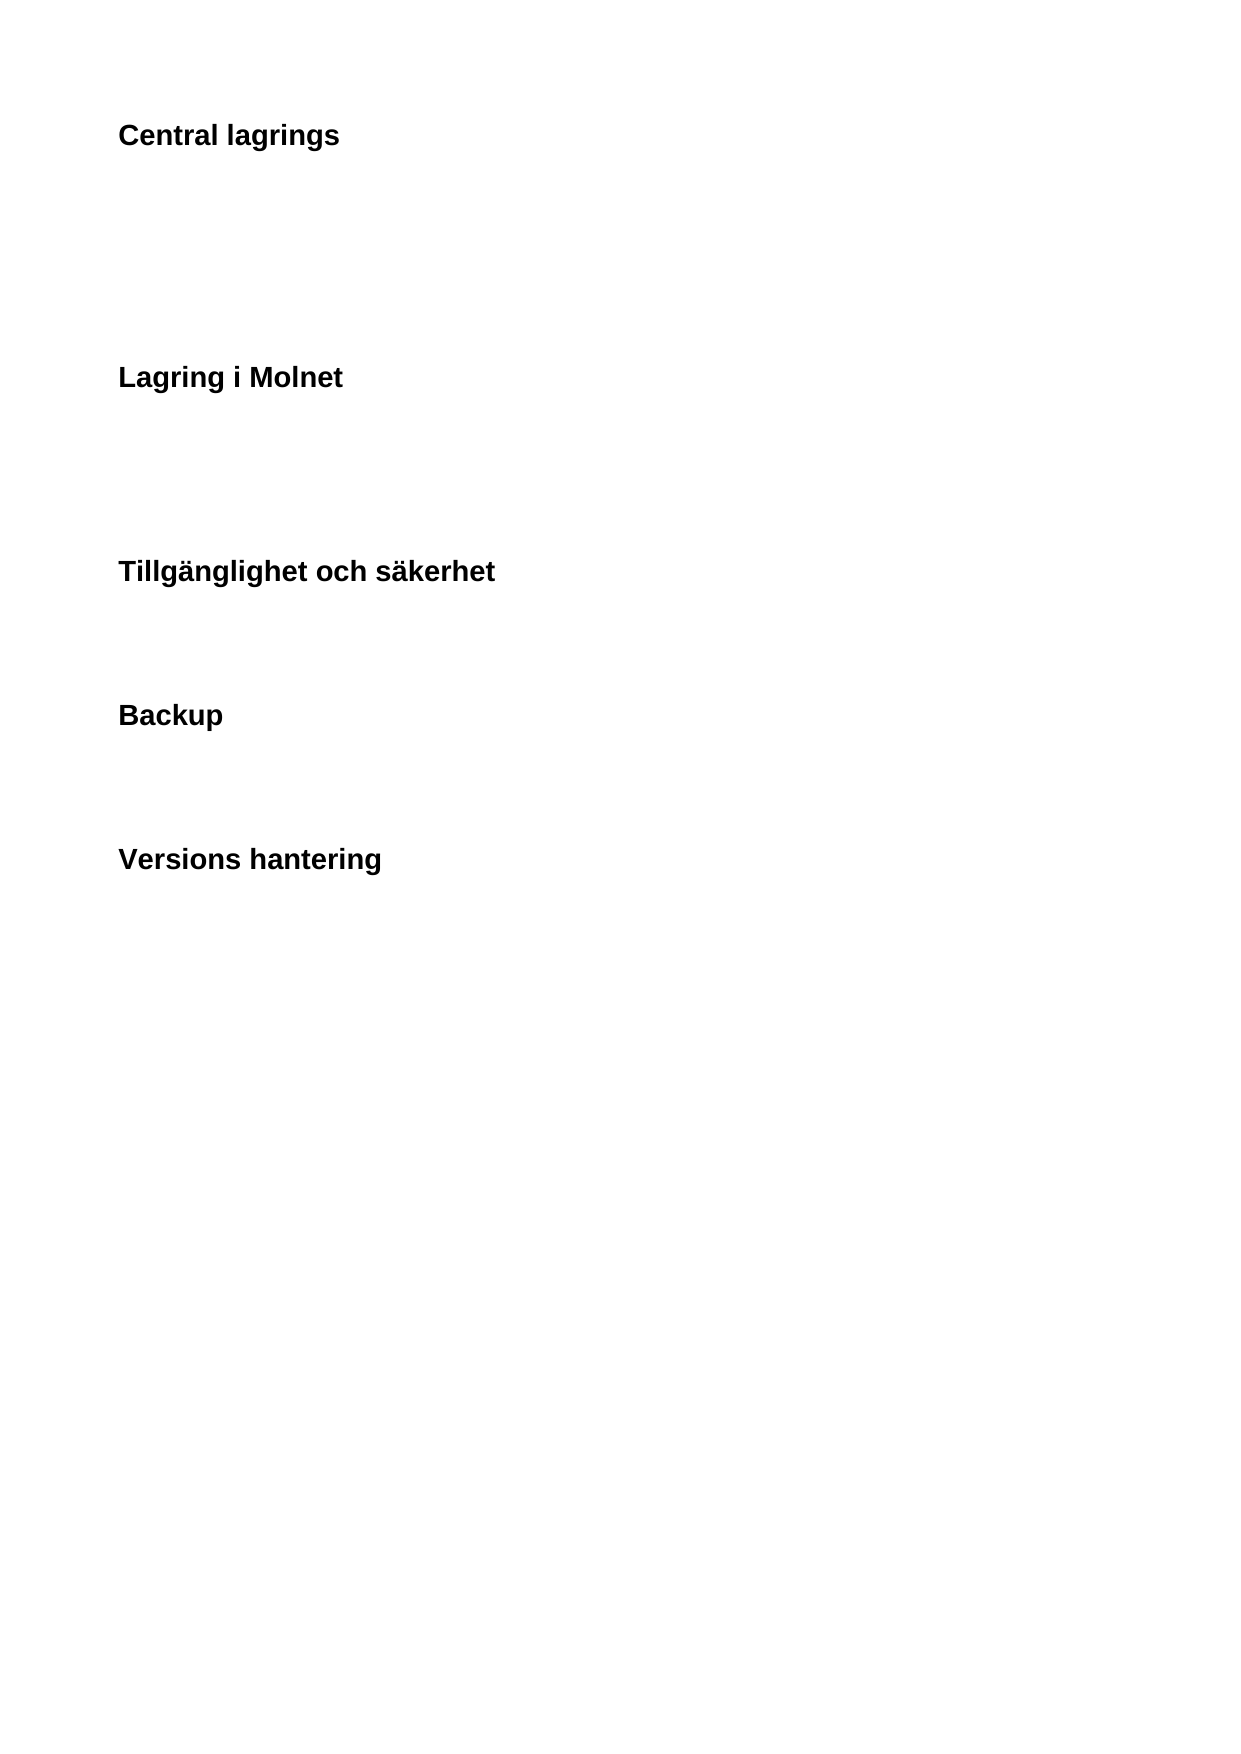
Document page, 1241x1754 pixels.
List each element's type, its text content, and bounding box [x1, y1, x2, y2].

list Versions hantering [118, 842, 1122, 876]
list Backup [118, 698, 1122, 731]
list Tillgänglighet och säkerhet [118, 554, 1122, 587]
list Central lagrings [118, 118, 1122, 152]
list Lagring i Molnet [118, 360, 1122, 394]
